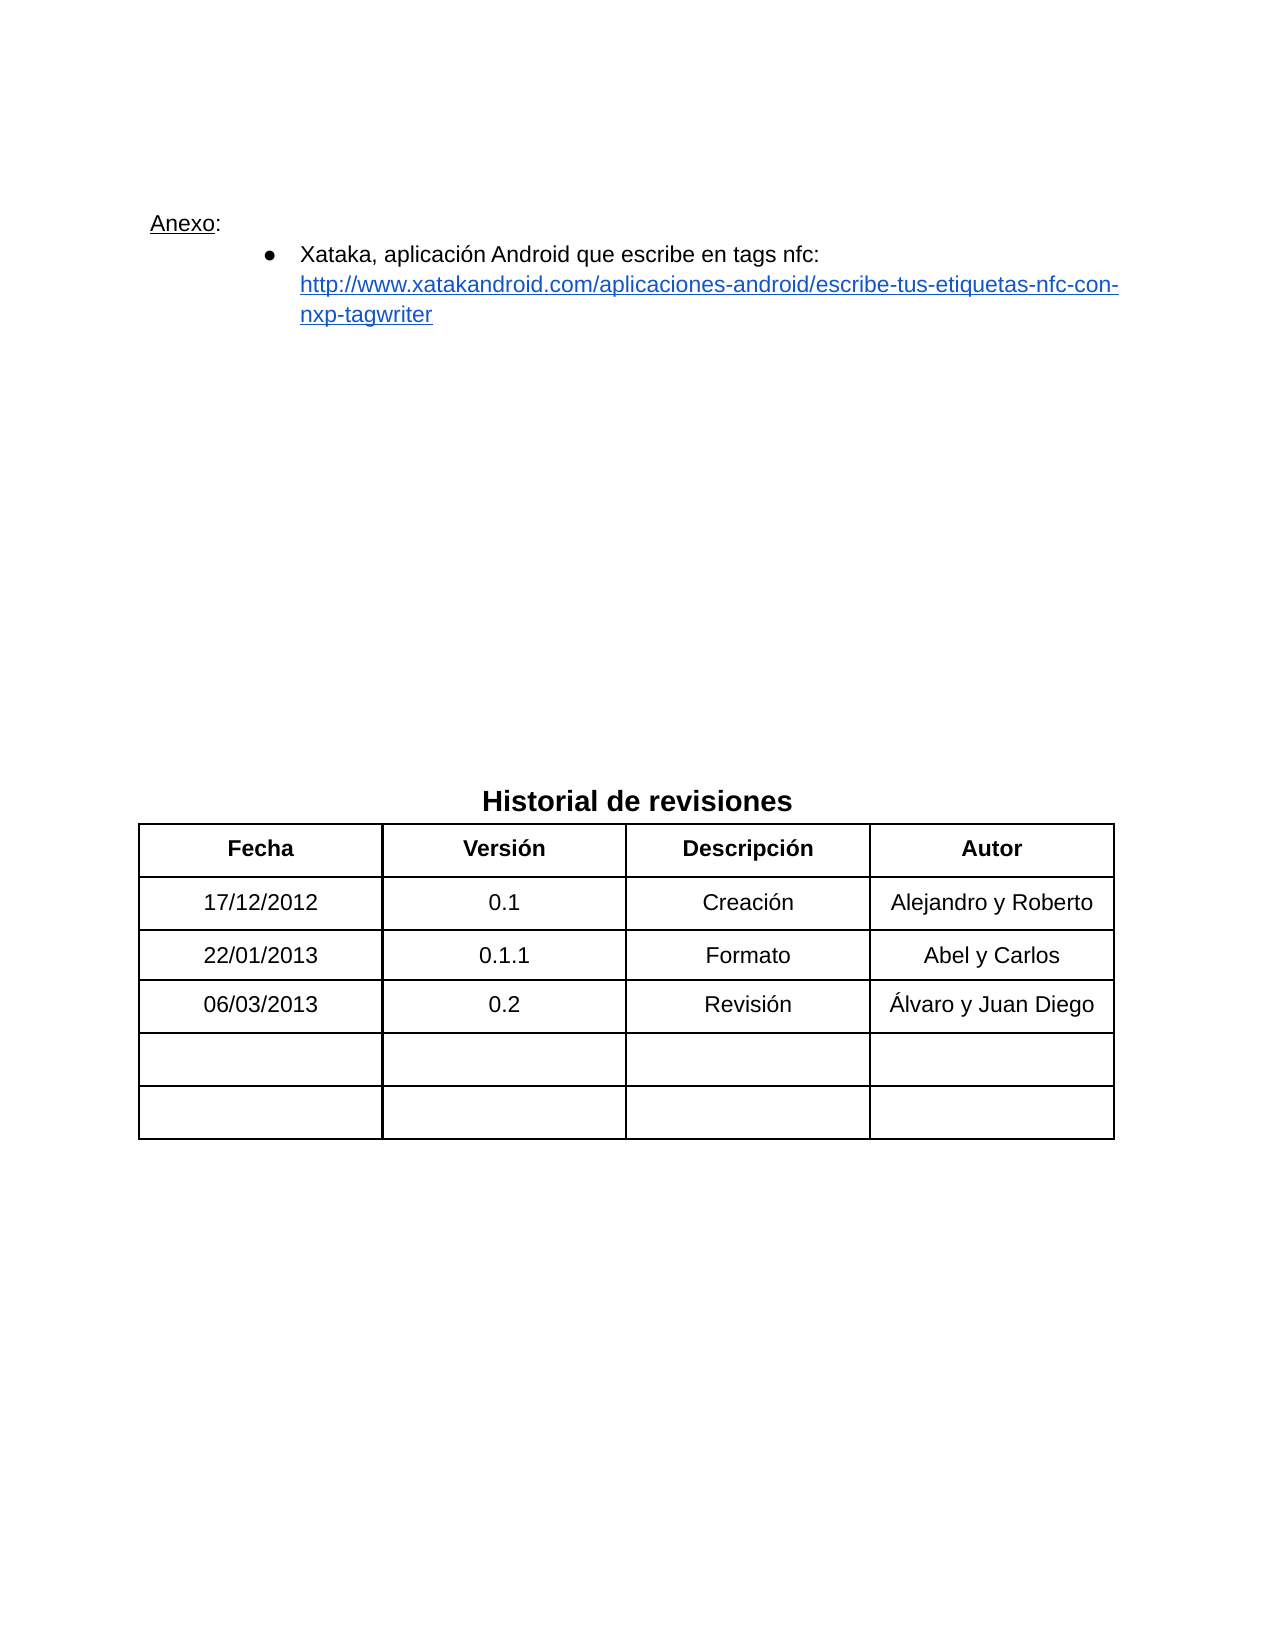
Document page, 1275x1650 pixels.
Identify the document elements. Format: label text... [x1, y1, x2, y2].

table_cell 17/12/2012 [140, 878, 381, 929]
text Anexo: [150, 210, 1125, 237]
table_cell Álvaro y Juan Diego [871, 981, 1113, 1032]
table_cell [871, 1034, 1113, 1085]
text Historial de revisiones [150, 784, 1125, 818]
table_cell [627, 1087, 869, 1138]
table_cell [627, 1034, 869, 1085]
table_cell [140, 1087, 381, 1138]
table_cell 06/03/2013 [140, 981, 381, 1032]
table_cell 0.1 [384, 878, 625, 929]
list Xataka, aplicación Android que escribe en tags nfc: [263, 241, 1125, 267]
table_cell 0.1.1 [384, 931, 625, 978]
table_cell Alejandro y Roberto [871, 878, 1113, 929]
table_cell Abel y Carlos [871, 931, 1113, 978]
table_header Versión [384, 825, 625, 876]
text http://www.xatakandroid.com/aplicaciones-android/escribe-tus-etiquetas-nfc-con-nxp-tagwriter [300, 271, 1125, 327]
table_cell 22/01/2013 [140, 931, 381, 978]
table_cell [384, 1034, 625, 1085]
table_header Fecha [140, 825, 381, 876]
table_header Descripción [627, 825, 869, 876]
table_cell Creación [627, 878, 869, 929]
table_cell Formato [627, 931, 869, 978]
table_cell [140, 1034, 381, 1085]
table_cell 0.2 [384, 981, 625, 1032]
table_cell [384, 1087, 625, 1138]
table_cell Revisión [627, 981, 869, 1032]
table_header Autor [871, 825, 1113, 876]
table_cell [871, 1087, 1113, 1138]
